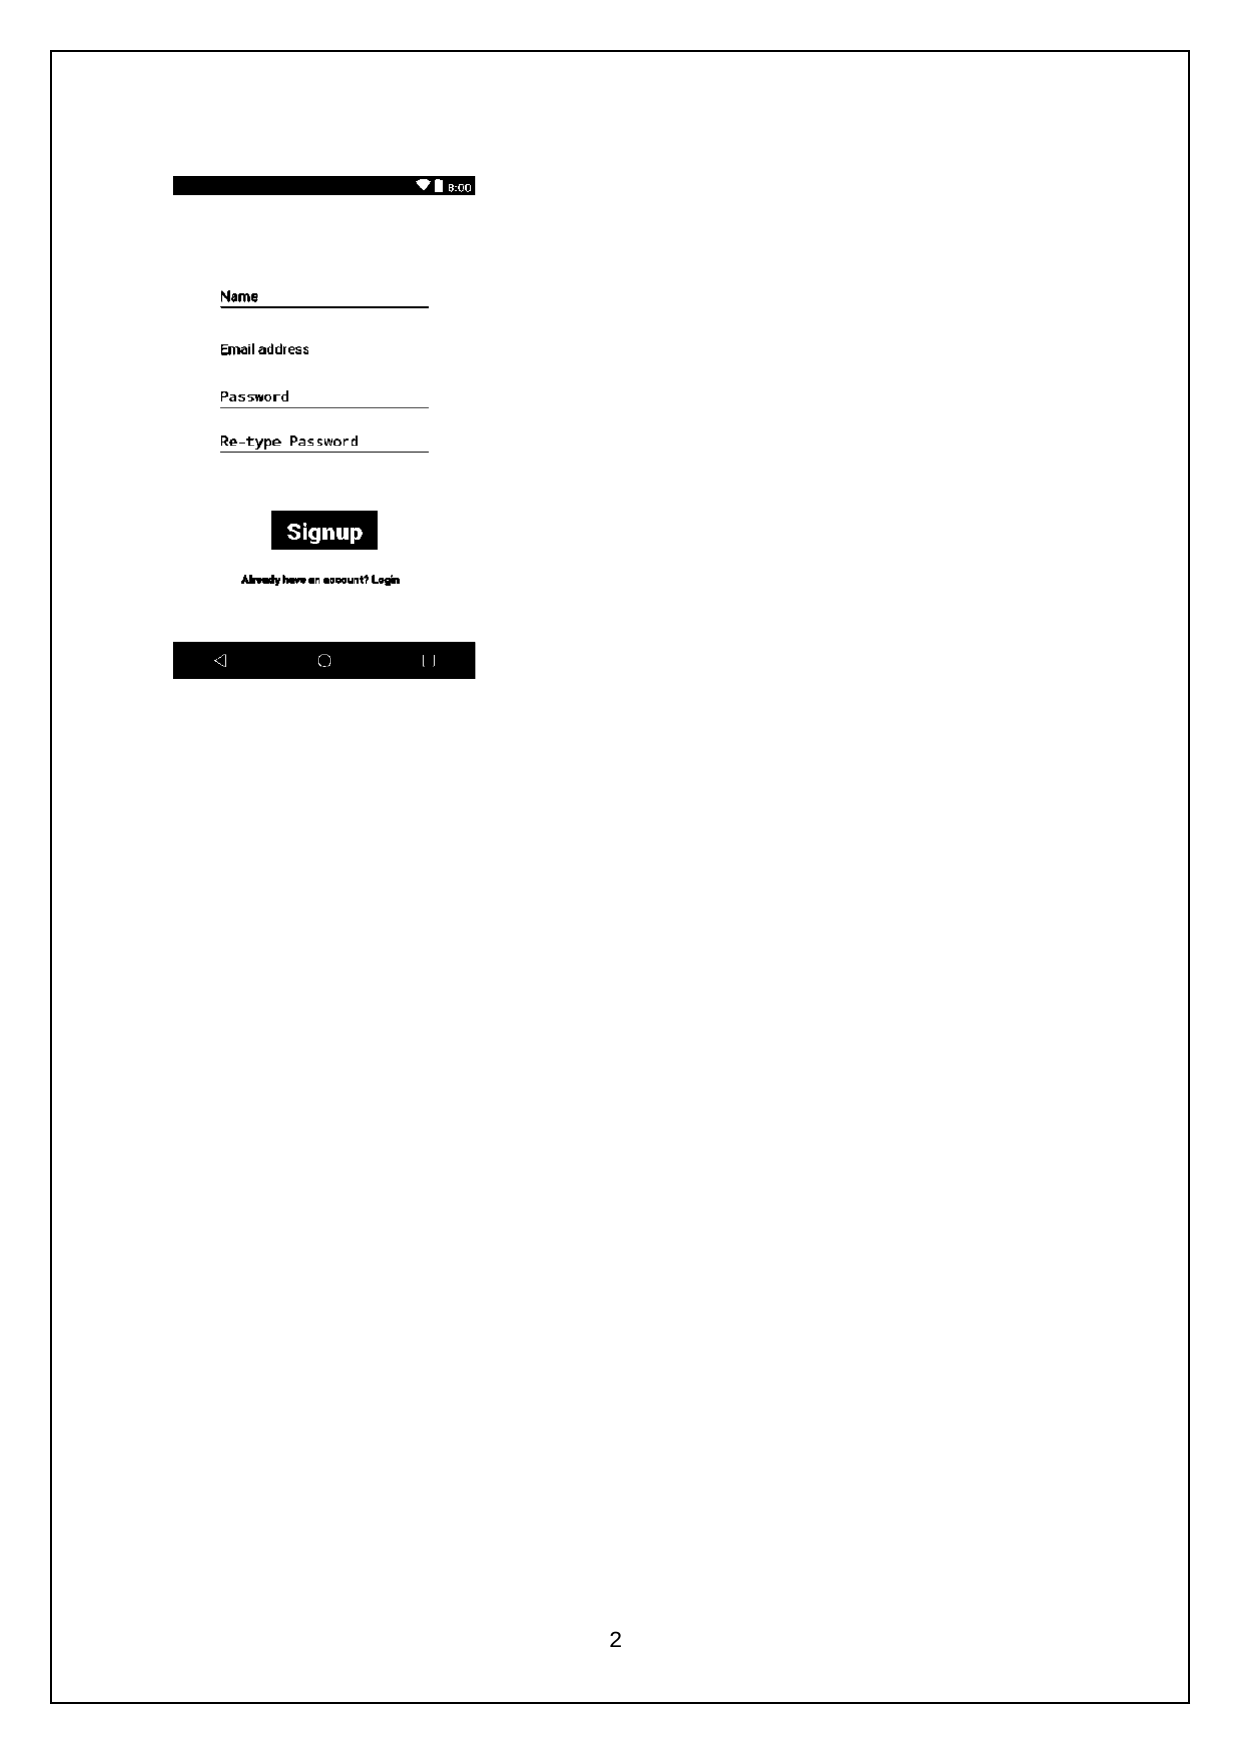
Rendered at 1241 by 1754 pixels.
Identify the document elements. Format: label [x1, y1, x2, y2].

picture [173, 176, 476, 679]
